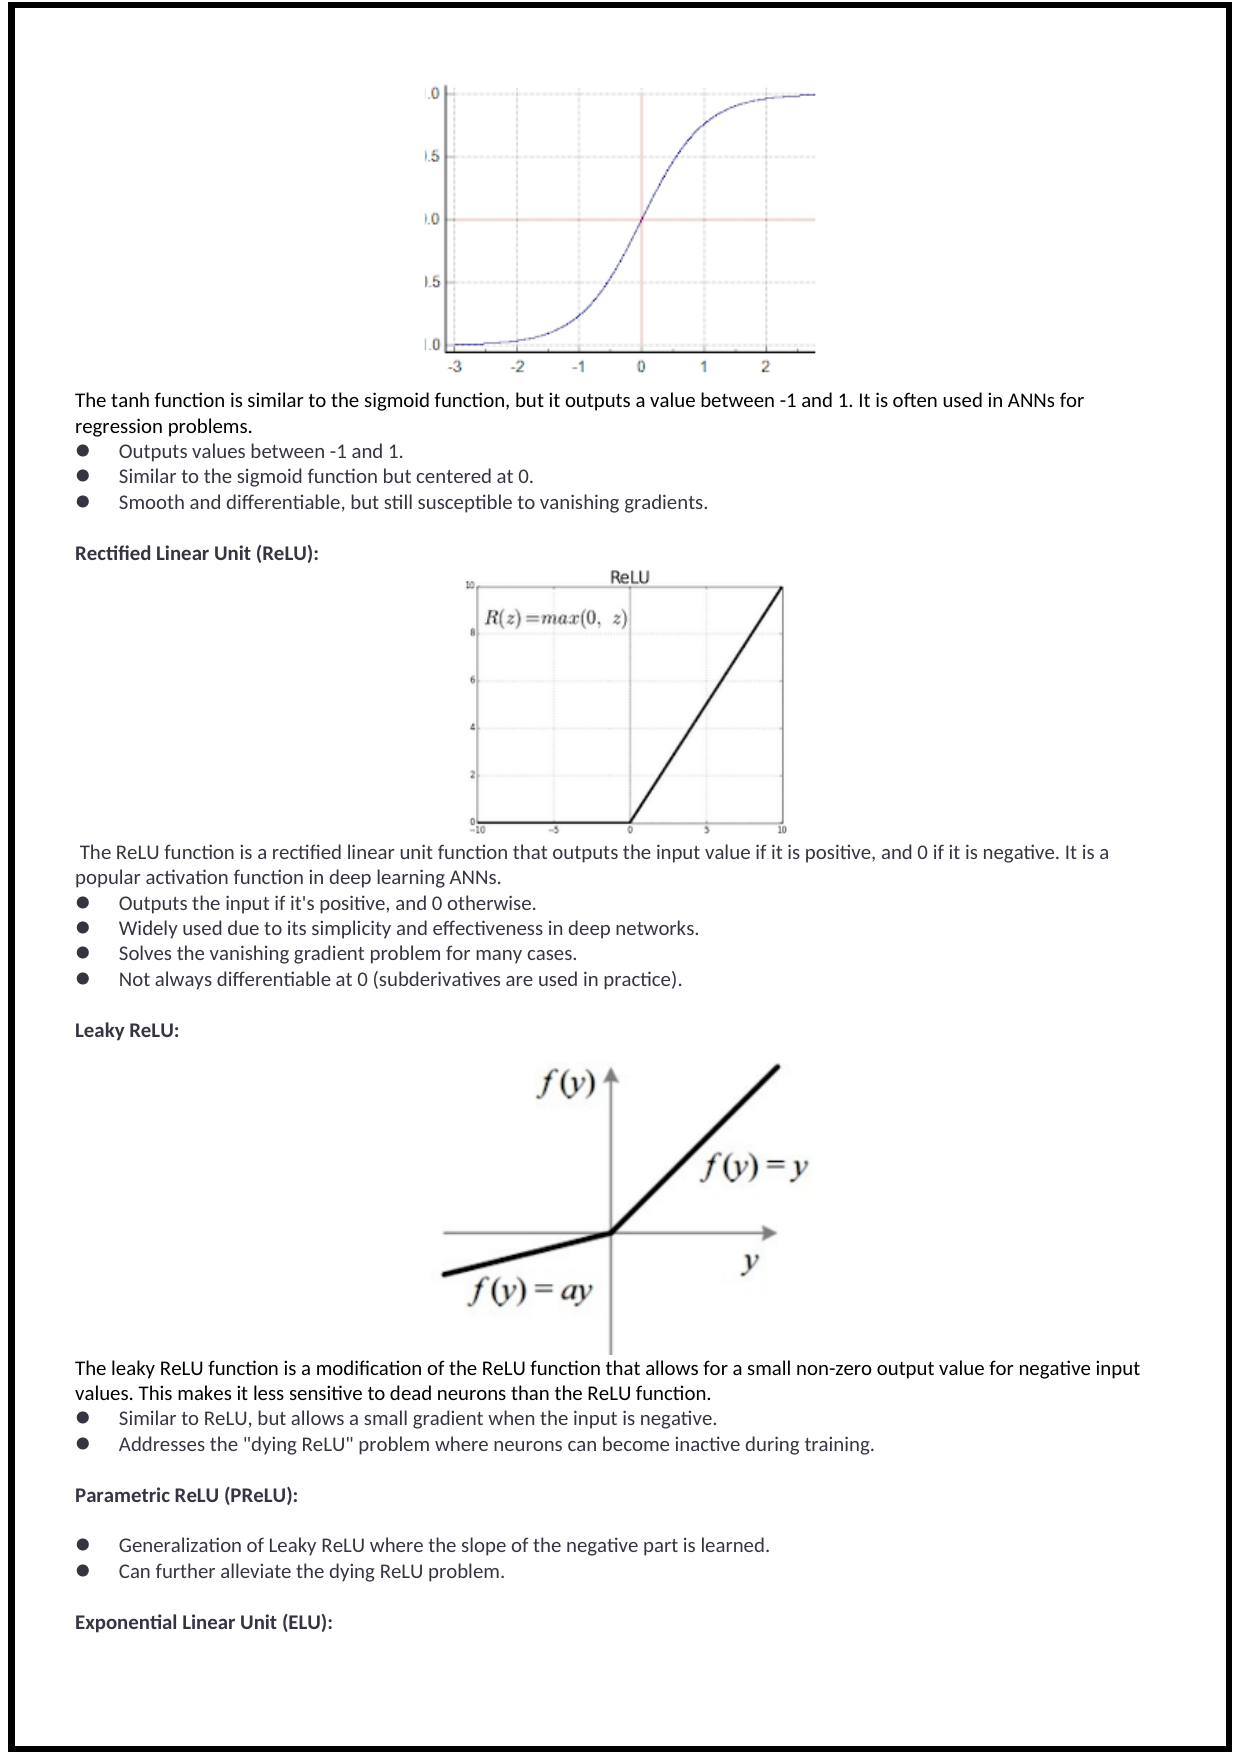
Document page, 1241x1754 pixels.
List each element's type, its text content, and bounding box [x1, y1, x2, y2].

list Smooth and differentiable, but still susceptible to vanishing gradients. [75, 489, 1165, 514]
list Outputs values between -1 and 1. [75, 438, 1165, 464]
list Not always differentiable at 0 (subderivatives are used in practice). [75, 966, 1165, 991]
list Generalization of Leaky ReLU where the slope of the negative part is learned. [75, 1533, 1165, 1558]
list Exponential Linear Unit (ELU): [75, 1609, 1165, 1634]
list The ReLU function is a rectified linear unit function that outputs the input value if it is positive, and 0 if it is negative. It is a popular activation function in deep learning ANNs. [75, 839, 1165, 890]
list Rectified Linear Unit (ReLU): [75, 540, 1165, 565]
list Parametric ReLU (PReLU): [75, 1482, 1165, 1507]
list The tanh function is similar to the sigmoid function, but it outputs a value between -1 and 1. It is often used in ANNs for regression problems. [75, 387, 1165, 438]
list Similar to ReLU, but allows a small gradient when the input is negative. [75, 1406, 1165, 1431]
list The leaky ReLU function is a modification of the ReLU function that allows for a small non-zero output value for negative input values. This makes it less sensitive to dead neurons than the ReLU function. [75, 1355, 1165, 1406]
list Solves the vanishing gradient problem for many cases. [75, 941, 1165, 966]
list Can further alleviate the dying ReLU problem. [75, 1558, 1165, 1583]
list Similar to the sigmoid function but centered at 0. [75, 464, 1165, 489]
list Addresses the "dying ReLU" problem where neurons can become inactive during training. [75, 1431, 1165, 1456]
picture [449, 565, 792, 839]
picture [424, 75, 816, 388]
list Widely used due to its simplicity and effectiveness in deep networks. [75, 915, 1165, 941]
picture [424, 1042, 816, 1355]
list Leaky ReLU: [75, 1017, 1165, 1042]
list Outputs the input if it's positive, and 0 otherwise. [75, 890, 1165, 915]
